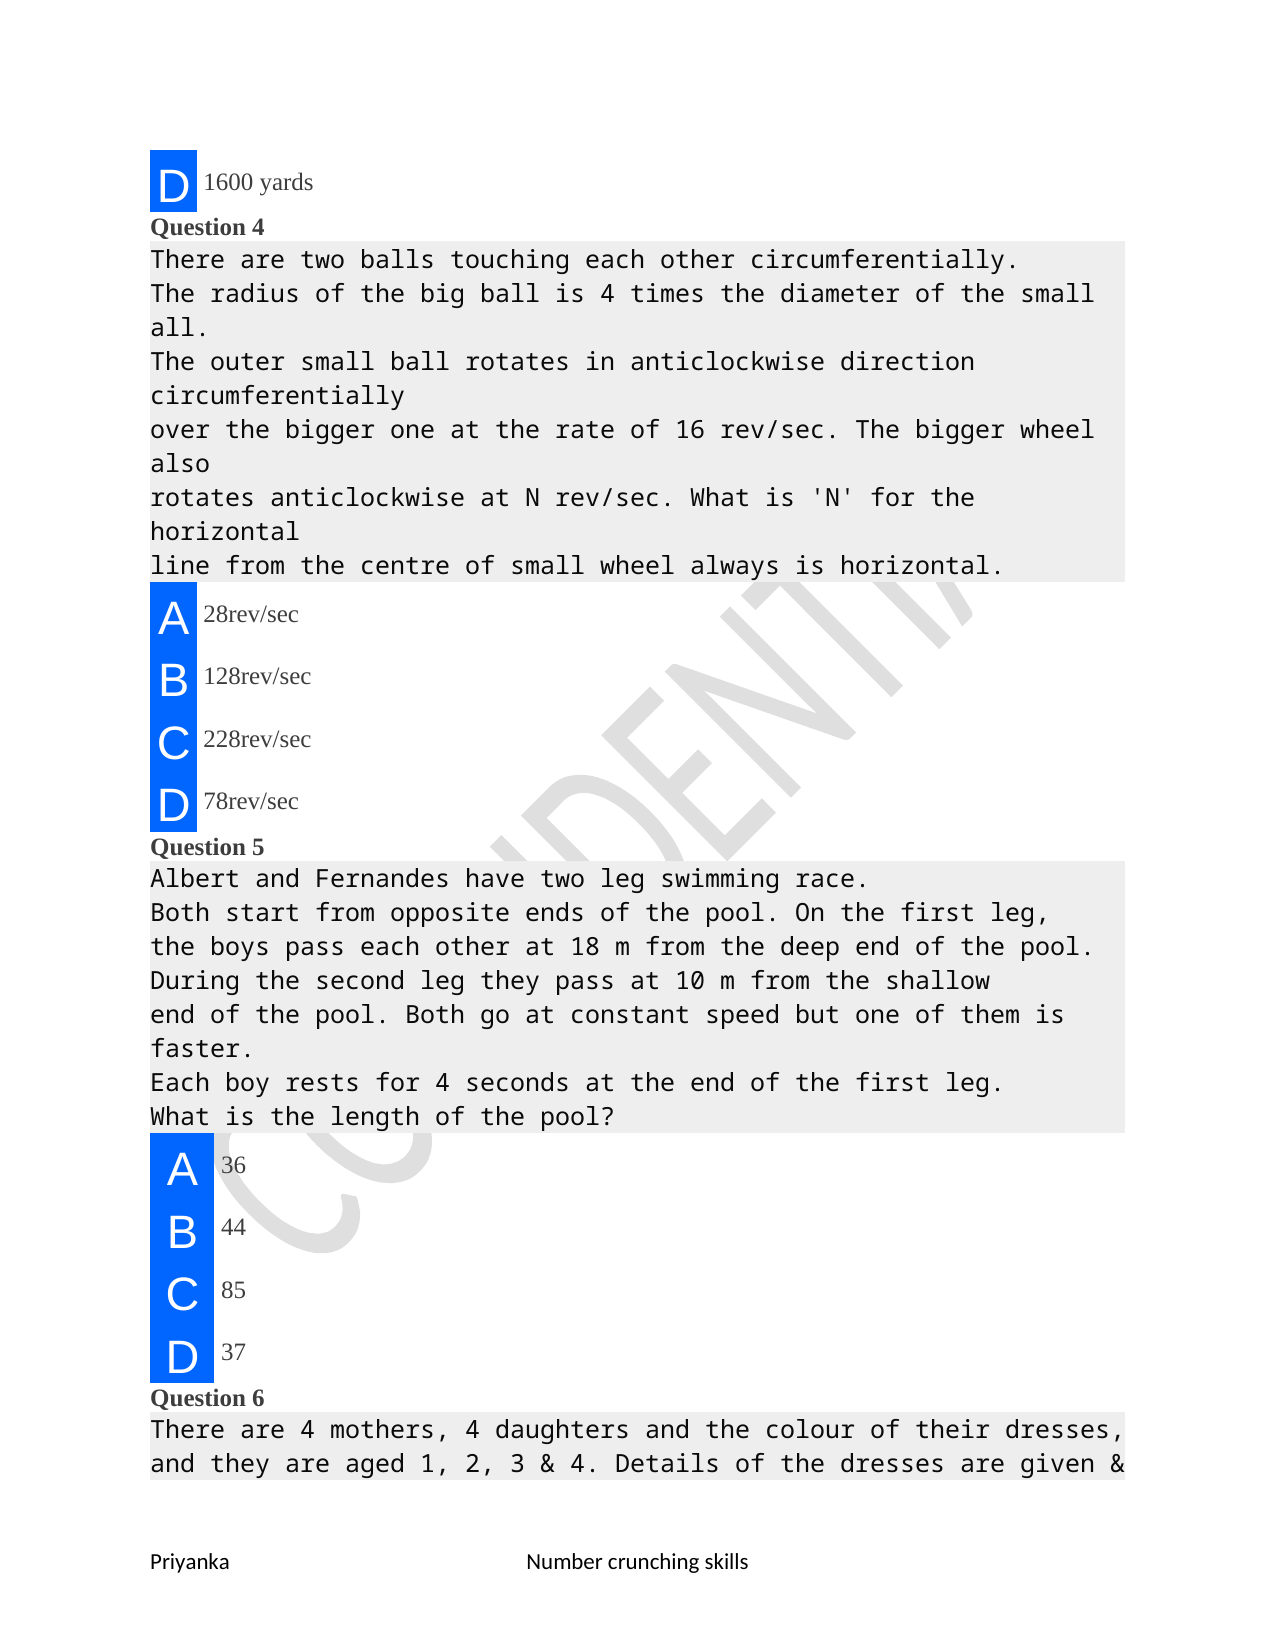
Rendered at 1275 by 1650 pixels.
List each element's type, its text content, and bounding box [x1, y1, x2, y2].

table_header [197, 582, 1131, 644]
text rotates anticlockwise at N rev/sec. What is 'N' for the horizontal [150, 480, 1125, 548]
text over the bigger one at the rate of 16 rev/sec. The bigger wheel also [150, 412, 1125, 480]
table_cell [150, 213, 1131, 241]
text end of the pool. Both go at constant speed but one of them is faster. [150, 997, 1125, 1065]
text There are two balls touching each other circumferentially. [150, 241, 1125, 275]
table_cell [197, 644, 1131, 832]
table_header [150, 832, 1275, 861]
text line from the centre of small wheel always is horizontal. [150, 548, 1125, 582]
text The radius of the big ball is 4 times the diameter of the small all. [150, 275, 1125, 343]
text the boys pass each other at 18 m from the deep end of the pool. [150, 929, 1125, 963]
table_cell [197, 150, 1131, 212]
text Both start from opposite ends of the pool. On the first leg, [150, 895, 1125, 929]
text There are 4 mothers, 4 daughters and the colour of their dresses, [150, 1412, 1125, 1446]
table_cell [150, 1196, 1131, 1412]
text The outer small ball rotates in anticlockwise direction circumferentially [150, 343, 1125, 412]
text and they are aged 1, 2, 3 & 4. Details of the dresses are given & [150, 1446, 1125, 1480]
text Each boy rests for 4 seconds at the end of the first leg. [150, 1065, 1125, 1099]
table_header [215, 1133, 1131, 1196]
text What is the length of the pool? [150, 1099, 1125, 1133]
text During the second leg they pass at 10 m from the shallow [150, 963, 1125, 997]
text Albert and Fernandes have two leg swimming race. [150, 861, 1125, 895]
